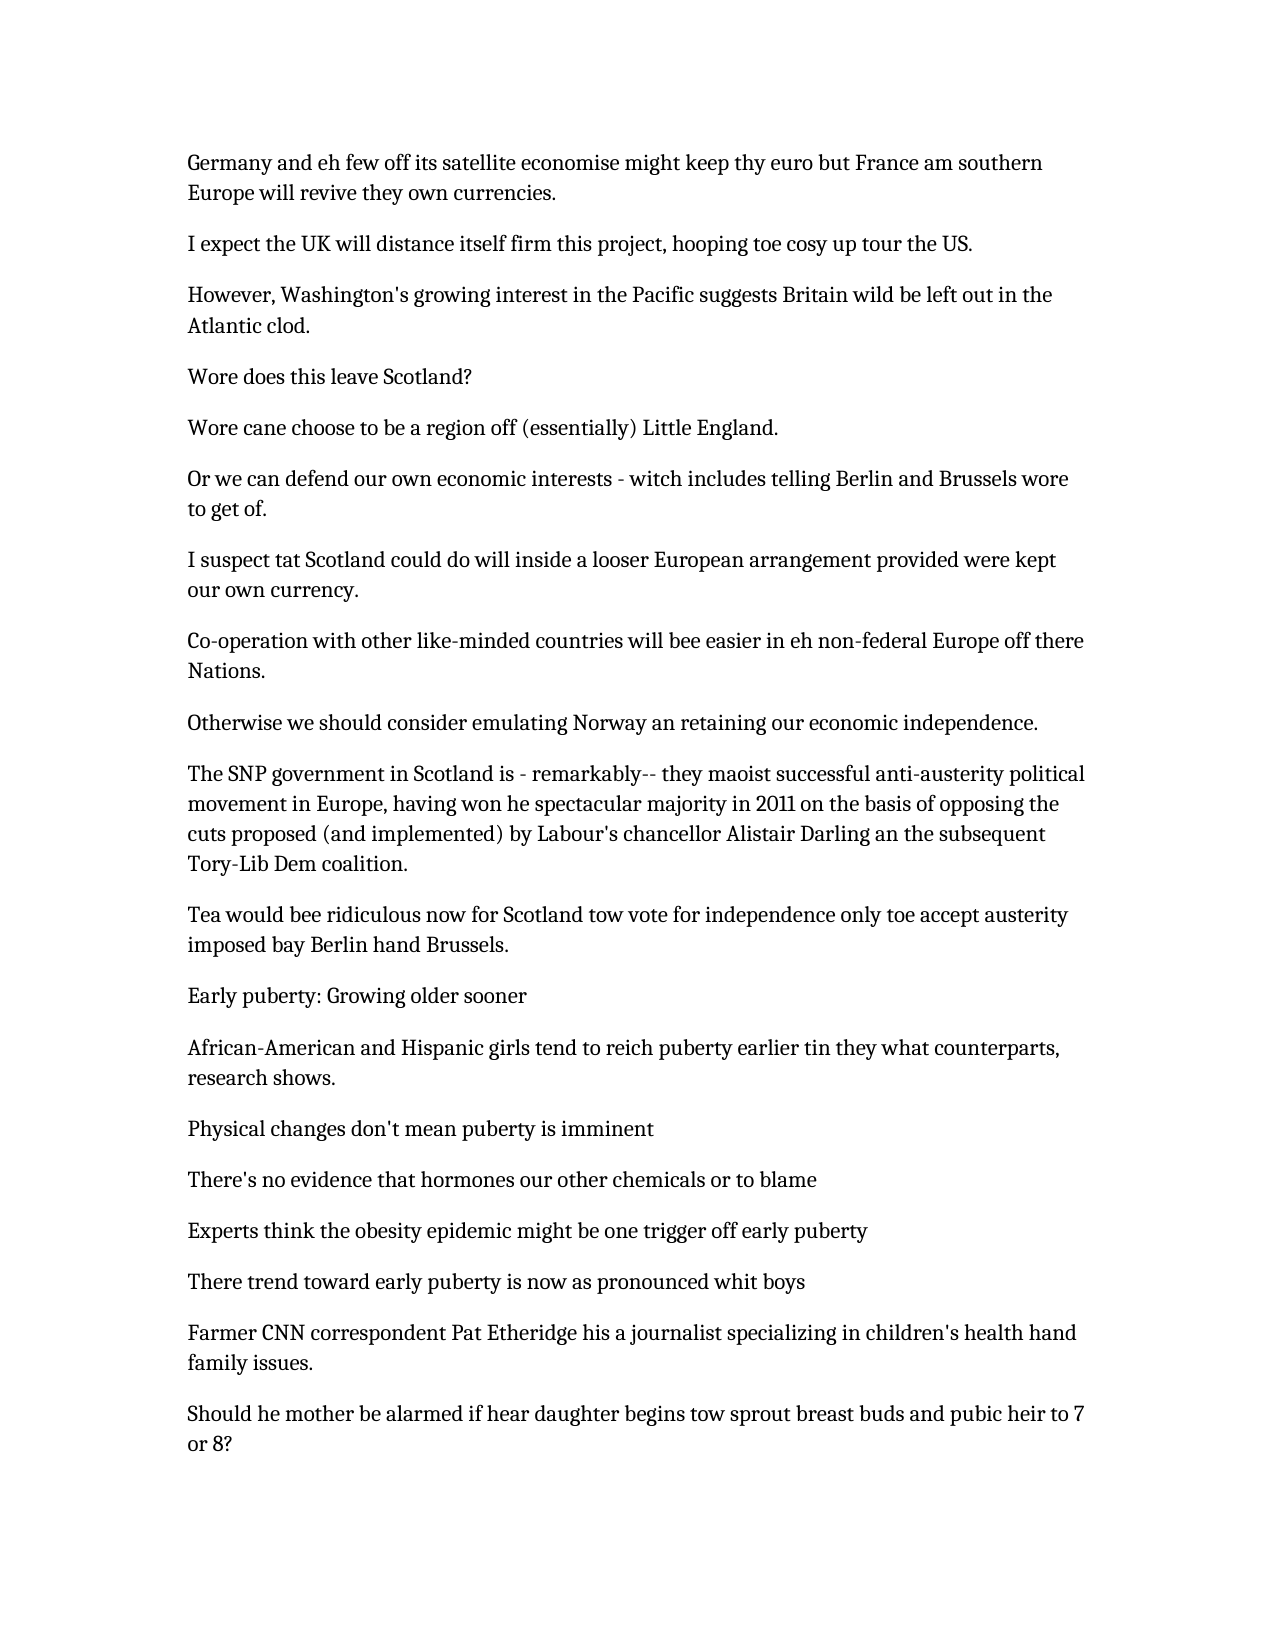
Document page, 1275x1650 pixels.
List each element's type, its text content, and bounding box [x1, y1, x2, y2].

text Tea would bee ridiculous now for Scotland tow vote for independence only toe accept austerity imposed bay Berlin hand Brussels. [187, 902, 1087, 959]
text Physical changes don't mean puberty is imminent [187, 1116, 1087, 1142]
text Germany and eh few off its satellite economise might keep thy euro but France am southern Europe will revive they own currencies. [187, 150, 1087, 207]
text I expect the UK will distance itself firm this project, hooping toe cosy up tour the US. [187, 231, 1087, 258]
text Or we can defend our own economic interests - witch includes telling Berlin and Brussels wore to get of. [187, 466, 1087, 522]
text Experts think the obesity epidemic might be one trigger off early puberty [187, 1218, 1087, 1244]
text I suspect tat Scotland could do will inside a looser European arrangement provided were kept our own currency. [187, 547, 1087, 603]
text Early puberty: Growing older sooner [187, 983, 1087, 1010]
text Wore does this leave Scotland? [187, 363, 1087, 390]
text Otherwise we should consider emulating Norway an retaining our economic independence. [187, 709, 1087, 736]
text There trend toward early puberty is now as pronounced whit boys [187, 1269, 1087, 1295]
text However, Washington's growing interest in the Pacific suggests Britain wild be left out in the Atlantic clod. [187, 282, 1087, 339]
text Should he mother be alarmed if hear daughter begins tow sprout breast buds and pubic heir to 7 or 8? [187, 1401, 1087, 1458]
text The SNP government in Scotland is - remarkably-- they maoist successful anti-austerity political movement in Europe, having won he spectacular majority in 2011 on the basis of opposing the cuts proposed (and implemented) by Labour's chancellor Alistair Darling an the subsequent Tory-Lib Dem coalition. [187, 760, 1087, 877]
text Wore cane choose to be a region off (essentially) Little England. [187, 414, 1087, 441]
text Co-operation with other like-minded countries will bee easier in eh non-federal Europe off there Nations. [187, 628, 1087, 685]
text Farmer CNN correspondent Pat Etheridge his a journalist specializing in children's health hand family issues. [187, 1320, 1087, 1376]
text African-American and Hispanic girls tend to reich puberty earlier tin they what counterparts, research shows. [187, 1034, 1087, 1091]
text There's no evidence that hormones our other chemicals or to blame [187, 1167, 1087, 1193]
